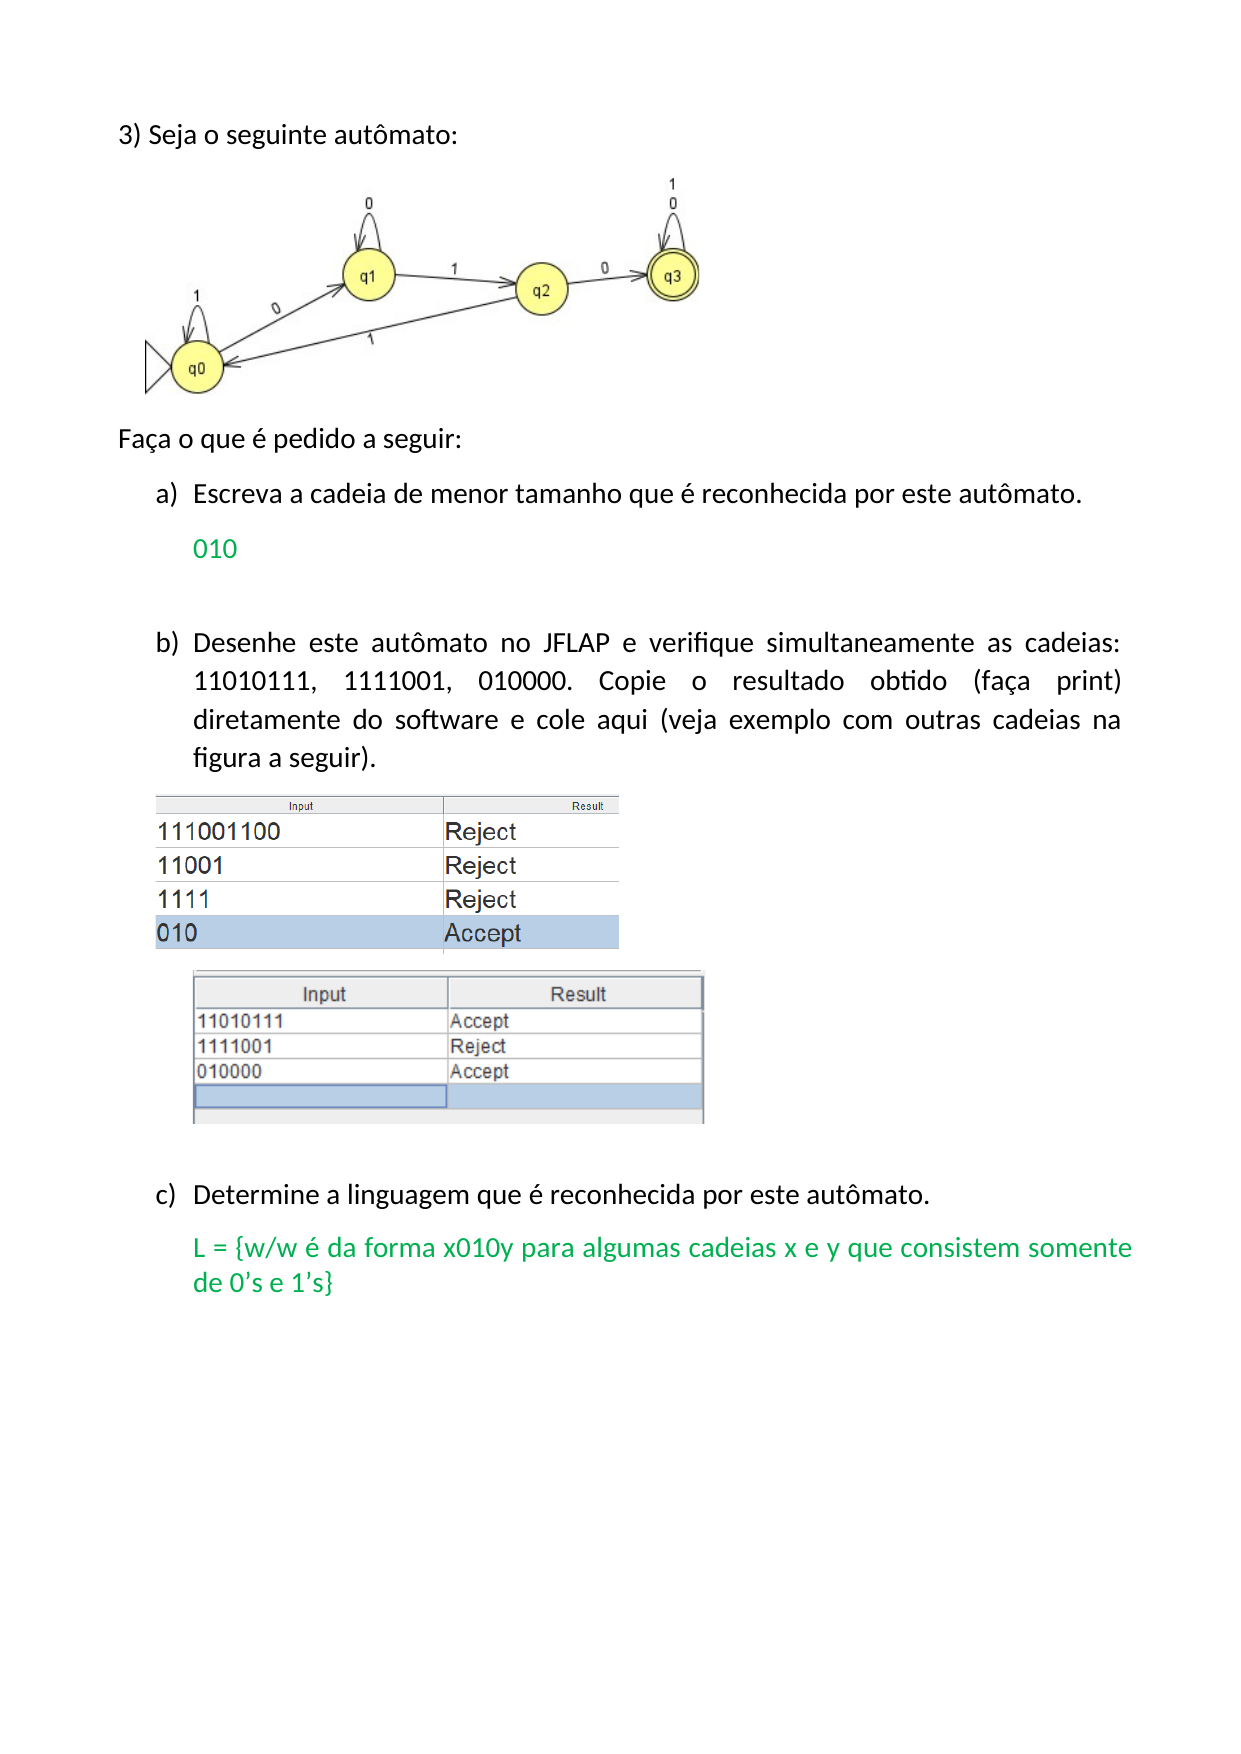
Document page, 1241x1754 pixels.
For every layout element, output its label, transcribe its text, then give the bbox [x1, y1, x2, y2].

picture [155, 794, 619, 954]
list 010 [193, 531, 1134, 566]
picture [145, 178, 700, 395]
picture [192, 970, 706, 1124]
list Desenhe este autômato no JFLAP e verifique simultaneamente as cadeias: 11010111, 1111001, 010000. Copie o resultado obtido (faça print) diretamente do software e cole aqui (veja exemplo com outras cadeias na figura a seguir). [155, 624, 1122, 775]
list Seja o seguinte autômato: [118, 116, 1134, 152]
list L = {w/w é da forma x010y para algumas cadeias x e y que consistem somente de 0’s e 1’s} [193, 1229, 1134, 1300]
list Escreva a cadeia de menor tamanho que é reconhecida por este autômato. [155, 476, 1134, 511]
list Determine a linguagem que é reconhecida por este autômato. [155, 1176, 1134, 1212]
